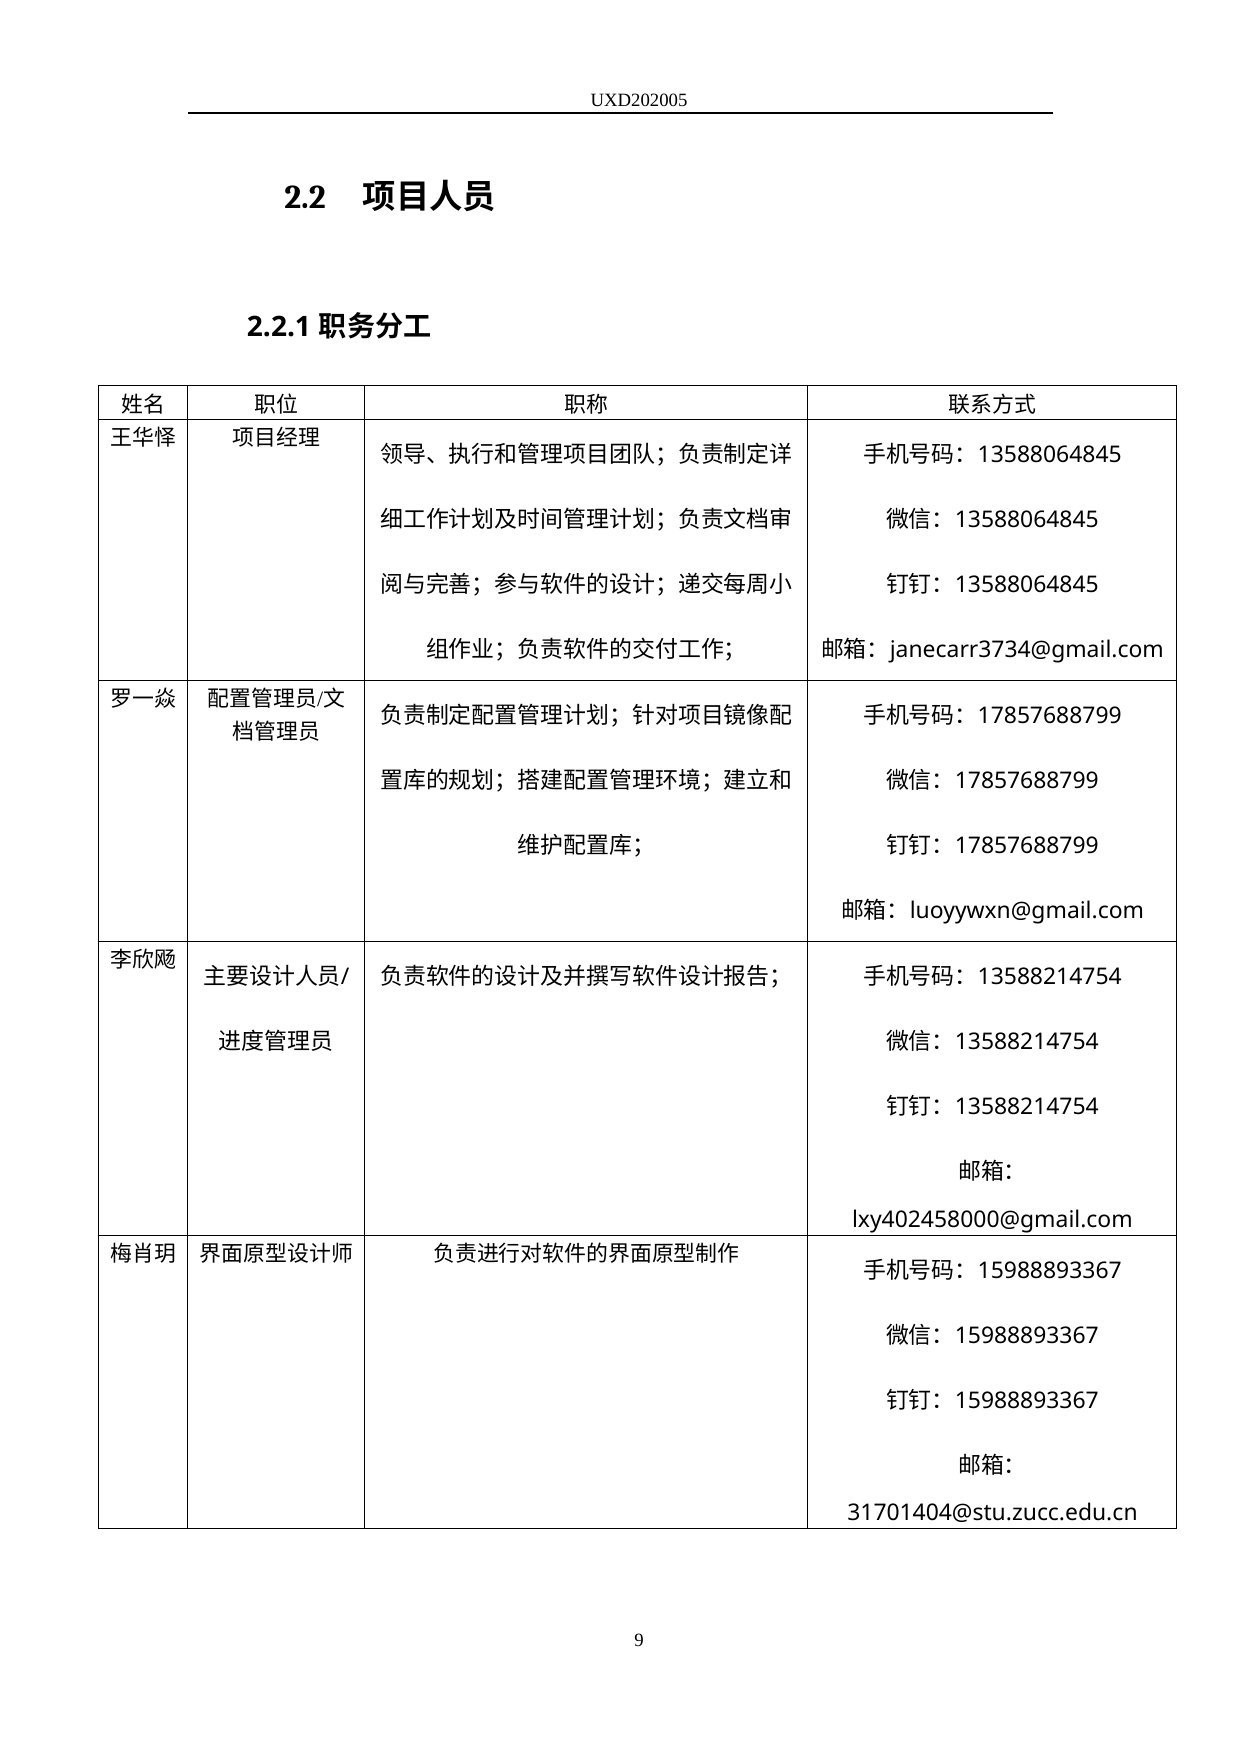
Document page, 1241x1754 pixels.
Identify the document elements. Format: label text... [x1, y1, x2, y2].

table_cell 领导、执行和管理项目团队；负责制定详细工作计划及时间管理计划；负责文档审阅与完善；参与软件的设计；递交每周小组作业；负责软件的交付工作； [365, 420, 807, 680]
table_cell 主要设计人员/进度管理员 [188, 942, 364, 1234]
table_cell 界面原型设计师 [188, 1236, 364, 1528]
table_cell 负责软件的设计及并撰写软件设计报告； [365, 942, 807, 1234]
subtitle 职务分工 [247, 291, 1053, 356]
table_cell 王华怿 [99, 420, 187, 680]
table_cell 手机号码：17857688799 微信：17857688799 钉钉：17857688799 邮箱：luoyywxn@gmail.com [808, 681, 1176, 941]
table_cell 罗一焱 [99, 681, 187, 941]
table_cell 李欣飏 [99, 942, 187, 1234]
table_cell 负责进行对软件的界面原型制作 [365, 1236, 807, 1528]
table_cell 手机号码：13588064845 微信：13588064845 钉钉：13588064845 邮箱：janecarr3734@gmail.com [808, 420, 1176, 680]
table_cell 手机号码：15988893367 微信：15988893367 钉钉：15988893367 邮箱：31701404@stu.zucc.edu.cn [808, 1236, 1176, 1528]
table_header 联系方式 [808, 386, 1176, 419]
table_cell 手机号码：13588214754 微信：13588214754 钉钉：13588214754 邮箱：lxy402458000@gmail.com [808, 942, 1176, 1234]
table_header 姓名 [99, 386, 187, 419]
table_header 职位 [188, 386, 364, 419]
table_cell 负责制定配置管理计划；针对项目镜像配置库的规划；搭建配置管理环境；建立和维护配置库； [365, 681, 807, 941]
table_cell 梅肖玥 [99, 1236, 187, 1528]
table_cell 项目经理 [188, 420, 364, 680]
subtitle 项目人员 [217, 162, 1053, 227]
table_cell 配置管理员/文档管理员 [188, 681, 364, 941]
table_header 职称 [365, 386, 807, 419]
